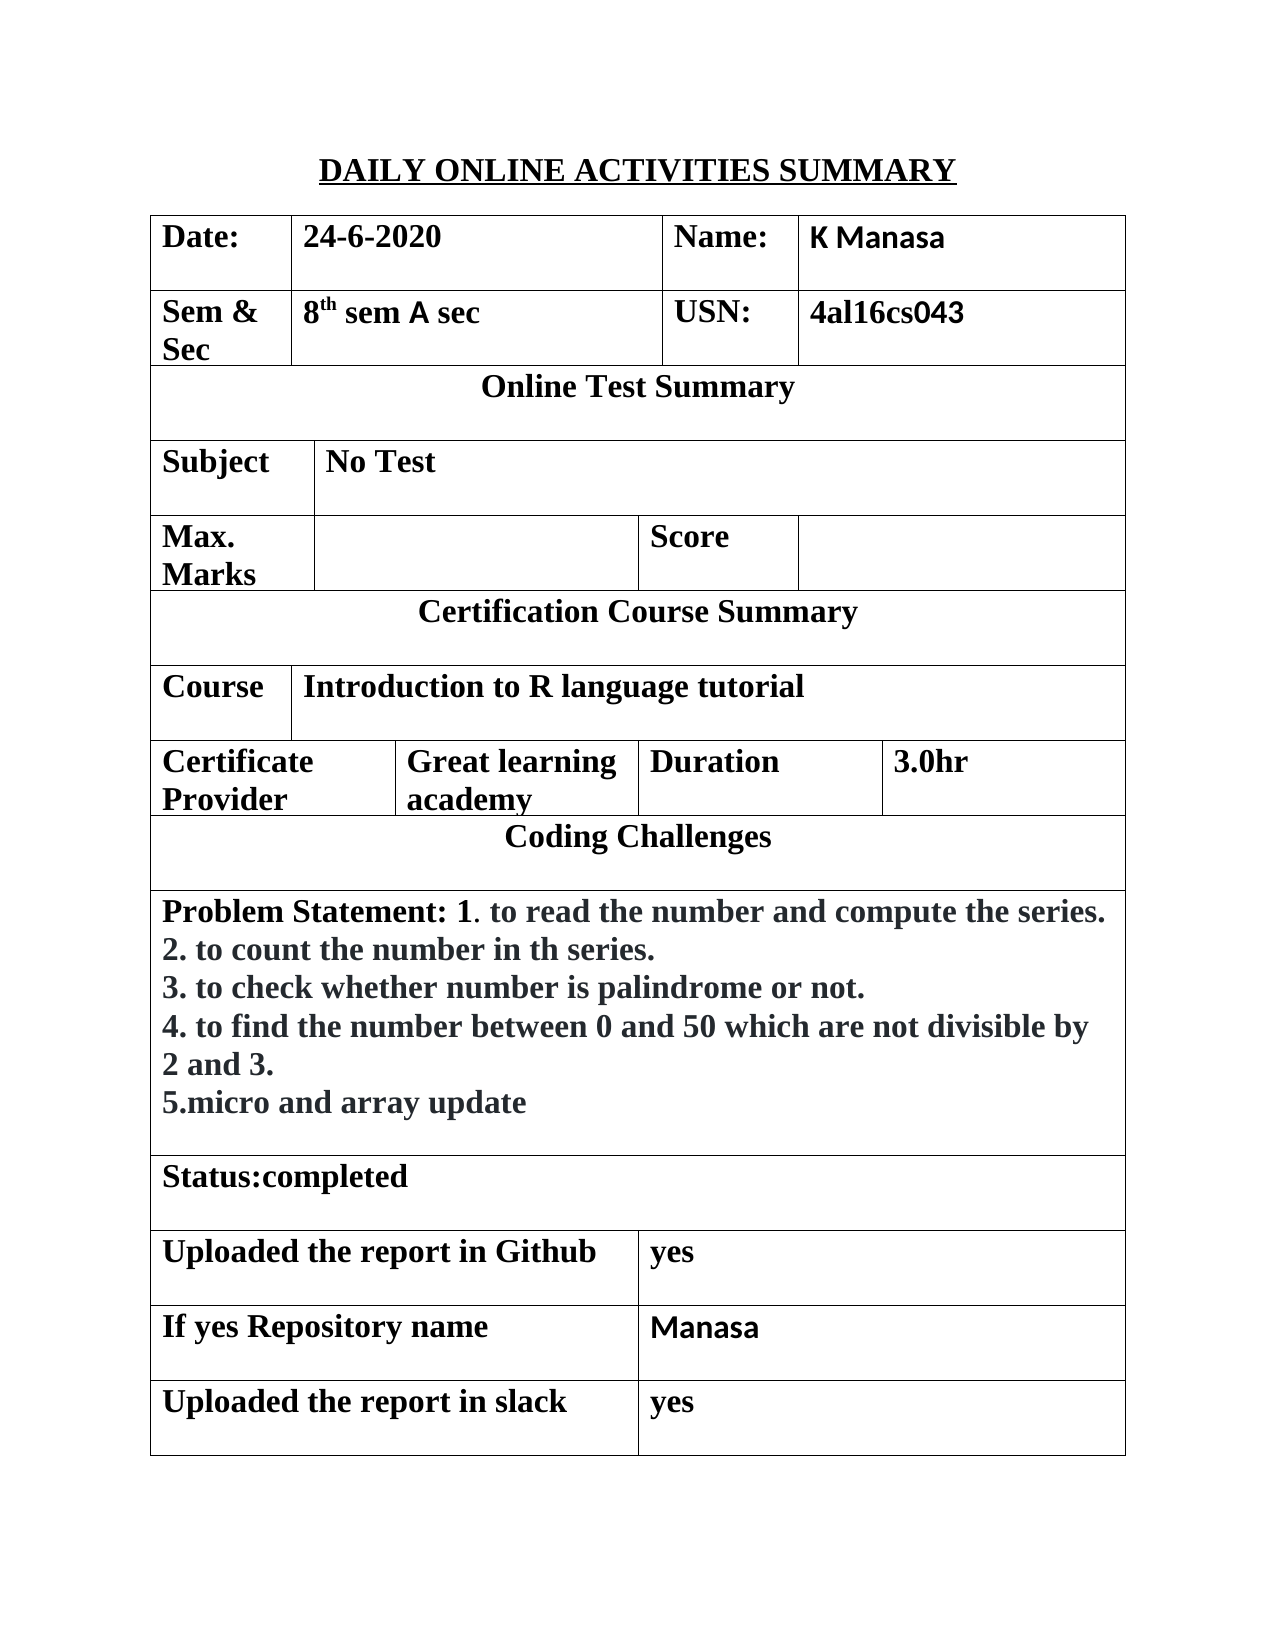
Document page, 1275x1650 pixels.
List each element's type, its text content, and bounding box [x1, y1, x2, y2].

table_cell yes [639, 1381, 1125, 1455]
table_cell yes [639, 1231, 1125, 1305]
table_header K Manasa [799, 216, 1125, 290]
table_cell Problem Statement: 1. to read the number and compute the series. 2. to count the number in th series. 3. to check whether number is palindrome or not. 4. to find the number between 0 and 50 which are not divisible by 2 and 3. 5.micro and array update Top of Form [151, 891, 1125, 1155]
table_cell Score [639, 516, 798, 590]
table_cell 3.0hr [883, 741, 1125, 815]
table_cell Manasa [639, 1306, 1125, 1380]
table_cell [315, 516, 638, 590]
table_header Date: [151, 216, 291, 290]
table_cell Uploaded the report in Github [151, 1231, 638, 1305]
table_cell 4al16cs043 [799, 291, 1125, 365]
table_cell Great learning academy [396, 741, 638, 815]
table_cell If yes Repository name [151, 1306, 638, 1380]
table_cell Uploaded the report in slack [151, 1381, 638, 1455]
table_cell Introduction to R language tutorial [292, 666, 1125, 740]
table_cell No Test [315, 441, 1125, 515]
table_cell Certification Course Summary [151, 591, 1125, 665]
table_cell Certificate Provider [151, 741, 395, 815]
table_cell Coding Challenges [151, 816, 1125, 890]
table_cell Subject [151, 441, 314, 515]
table_cell Online Test Summary [151, 366, 1125, 440]
table_cell Sem & Sec [151, 291, 291, 365]
table_cell Course [151, 666, 291, 740]
table_header 24-6-2020 [292, 216, 662, 290]
table_cell Duration [639, 741, 882, 815]
table_cell 8th sem A sec [292, 291, 662, 365]
table_header Name: [663, 216, 798, 290]
table_cell Max. Marks [151, 516, 314, 590]
table_cell [799, 516, 1125, 590]
text DAILY ONLINE ACTIVITIES SUMMARY [150, 150, 1125, 188]
table_cell USN: [663, 291, 798, 365]
table_cell Status:completed [151, 1156, 1125, 1230]
